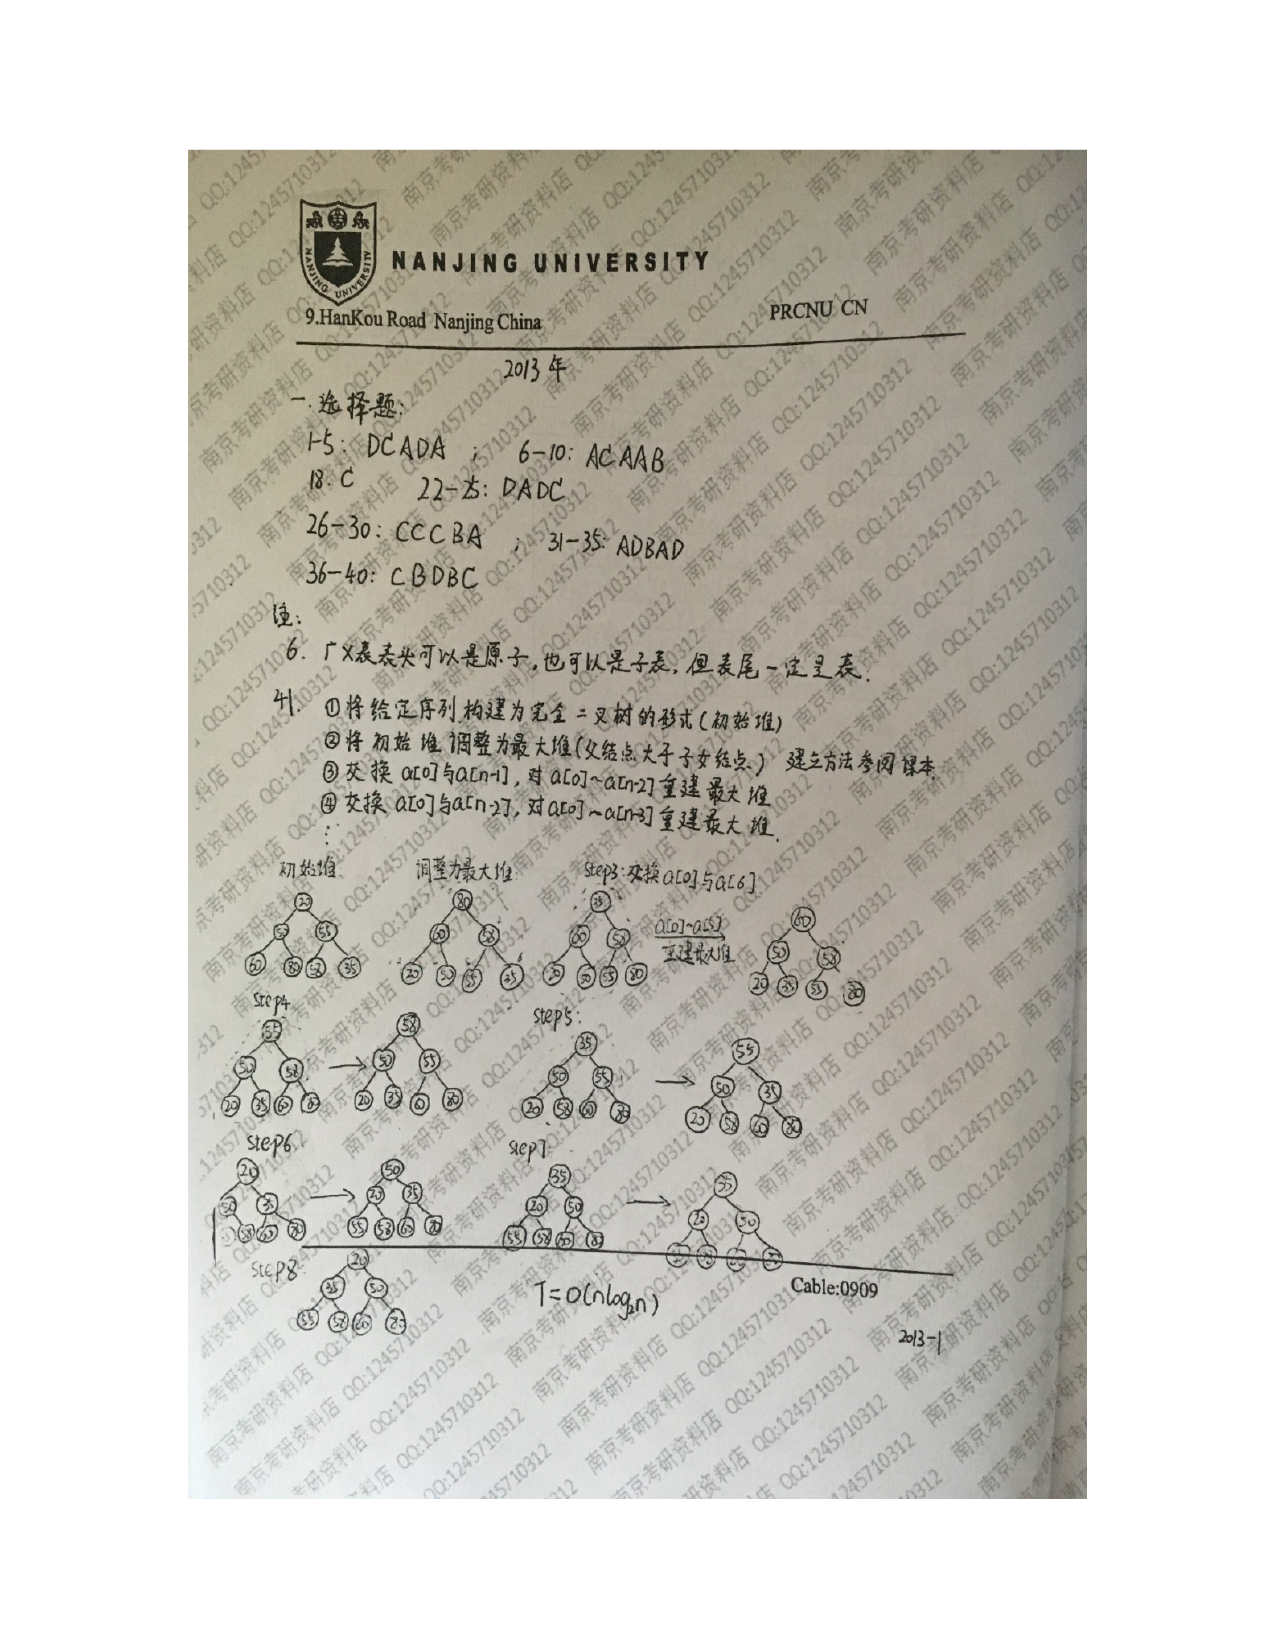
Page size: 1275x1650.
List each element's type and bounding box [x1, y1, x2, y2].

picture [189, 151, 1087, 1498]
